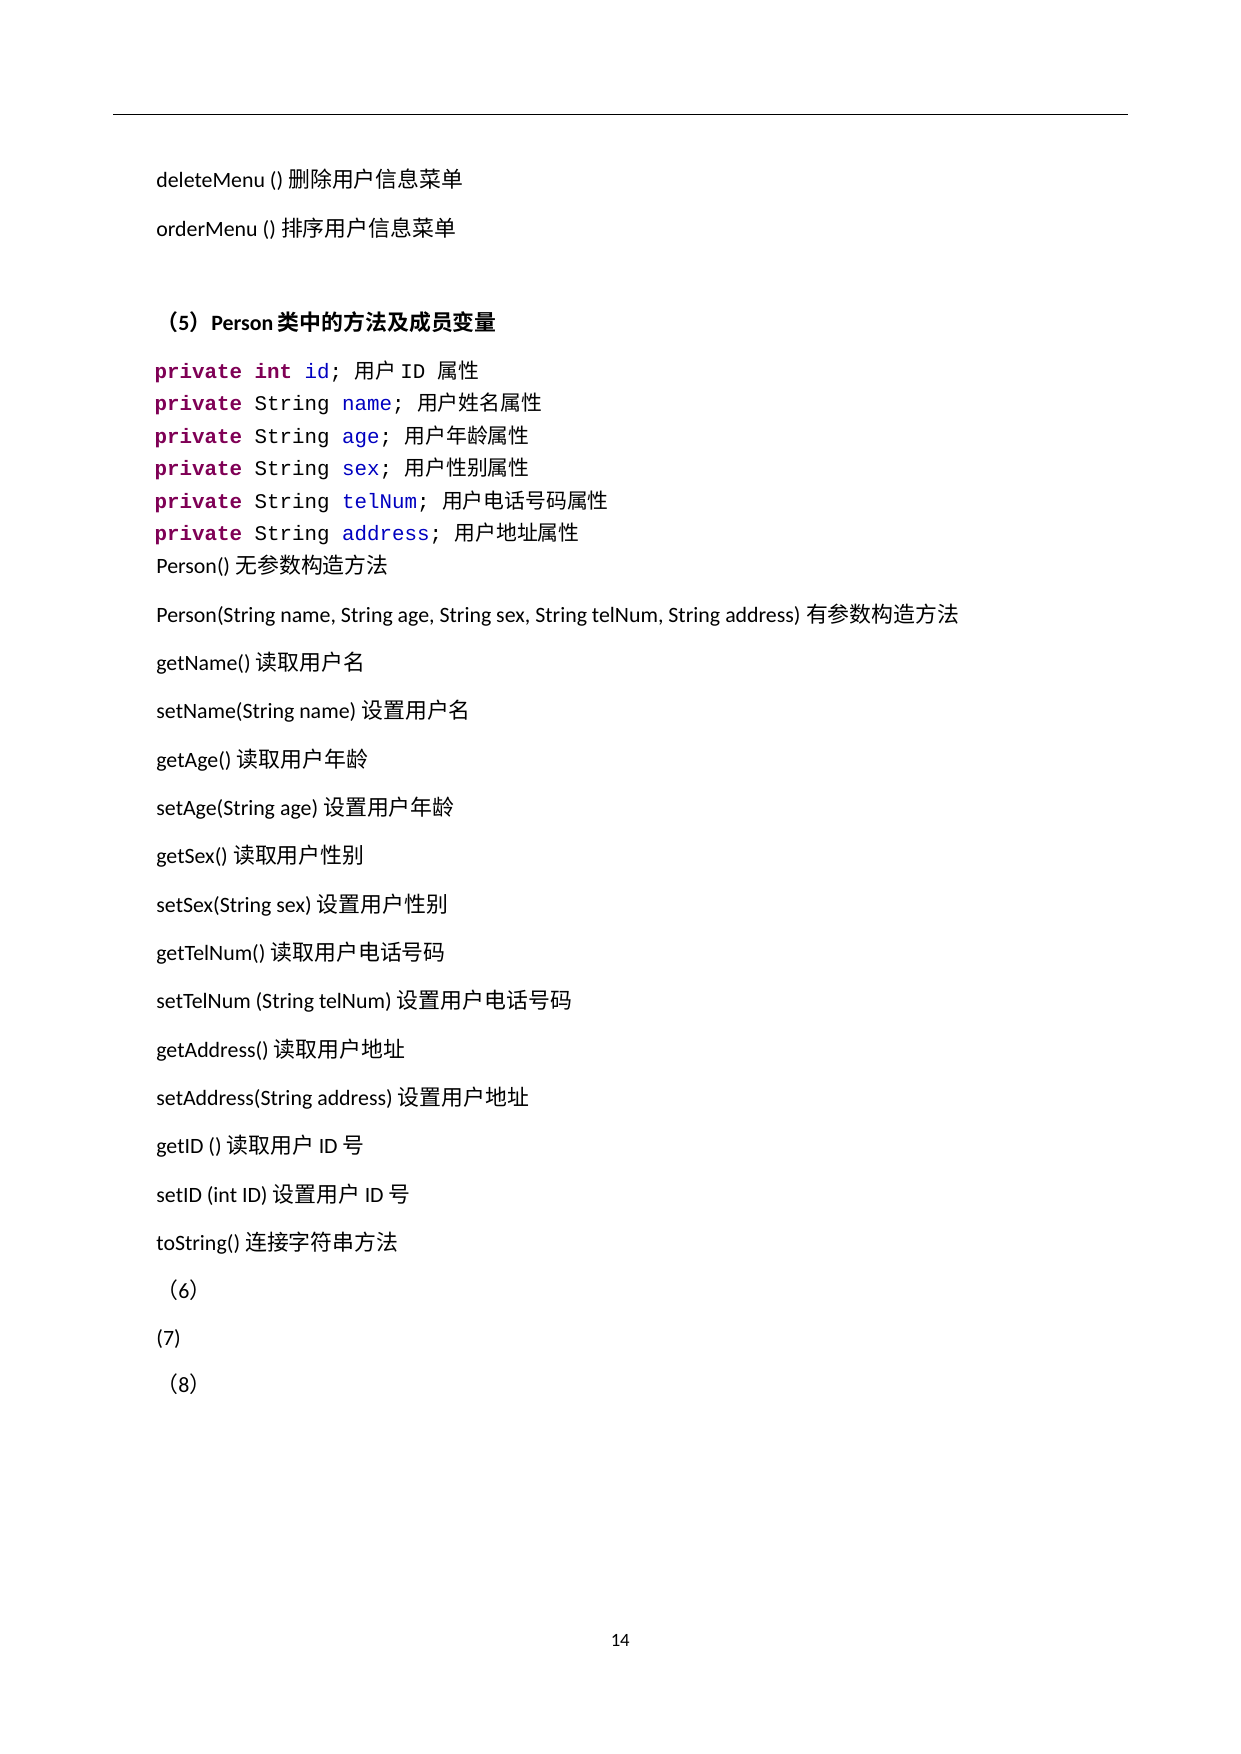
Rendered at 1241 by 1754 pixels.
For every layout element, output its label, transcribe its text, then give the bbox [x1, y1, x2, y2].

text private String address; 用户地址属性 [112, 515, 1128, 548]
text （5）Person类中的方法及成员变量 [112, 304, 1128, 337]
text getID () 读取用户ID号 [112, 1128, 1128, 1160]
text getName() 读取用户名 [112, 644, 1128, 677]
text （6） [112, 1273, 1128, 1305]
text Person(String name, String age, String sex, String telNum, String address) 有参数构造方法 [112, 596, 1128, 629]
text getAddress() 读取用户地址 [112, 1031, 1128, 1064]
text getTelNum() 读取用户电话号码 [112, 934, 1128, 967]
text private int id; 用户ID 属性 [112, 353, 1128, 385]
text private String name; 用户姓名属性 [112, 385, 1128, 418]
text deleteMenu () 删除用户信息菜单 [112, 162, 1128, 194]
text setID (int ID) 设置用户ID号 [112, 1176, 1128, 1209]
text getAge() 读取用户年龄 [112, 741, 1128, 774]
text setName(String name) 设置用户名 [112, 693, 1128, 725]
text Person() 无参数构造方法 [112, 548, 1128, 580]
text private String telNum; 用户电话号码属性 [112, 483, 1128, 515]
text private String sex; 用户性别属性 [112, 450, 1128, 483]
text toString() 连接字符串方法 [112, 1224, 1128, 1257]
text setAge(String age) 设置用户年龄 [112, 789, 1128, 822]
text (7) [156, 1321, 1128, 1354]
text setSex(String sex) 设置用户性别 [112, 886, 1128, 919]
text orderMenu () 排序用户信息菜单 [112, 210, 1128, 243]
text （8） [112, 1367, 1128, 1399]
text getSex() 读取用户性别 [112, 838, 1128, 870]
text private String age; 用户年龄属性 [112, 418, 1128, 450]
text setTelNum (String telNum) 设置用户电话号码 [112, 983, 1128, 1015]
text setAddress(String address) 设置用户地址 [112, 1079, 1128, 1112]
